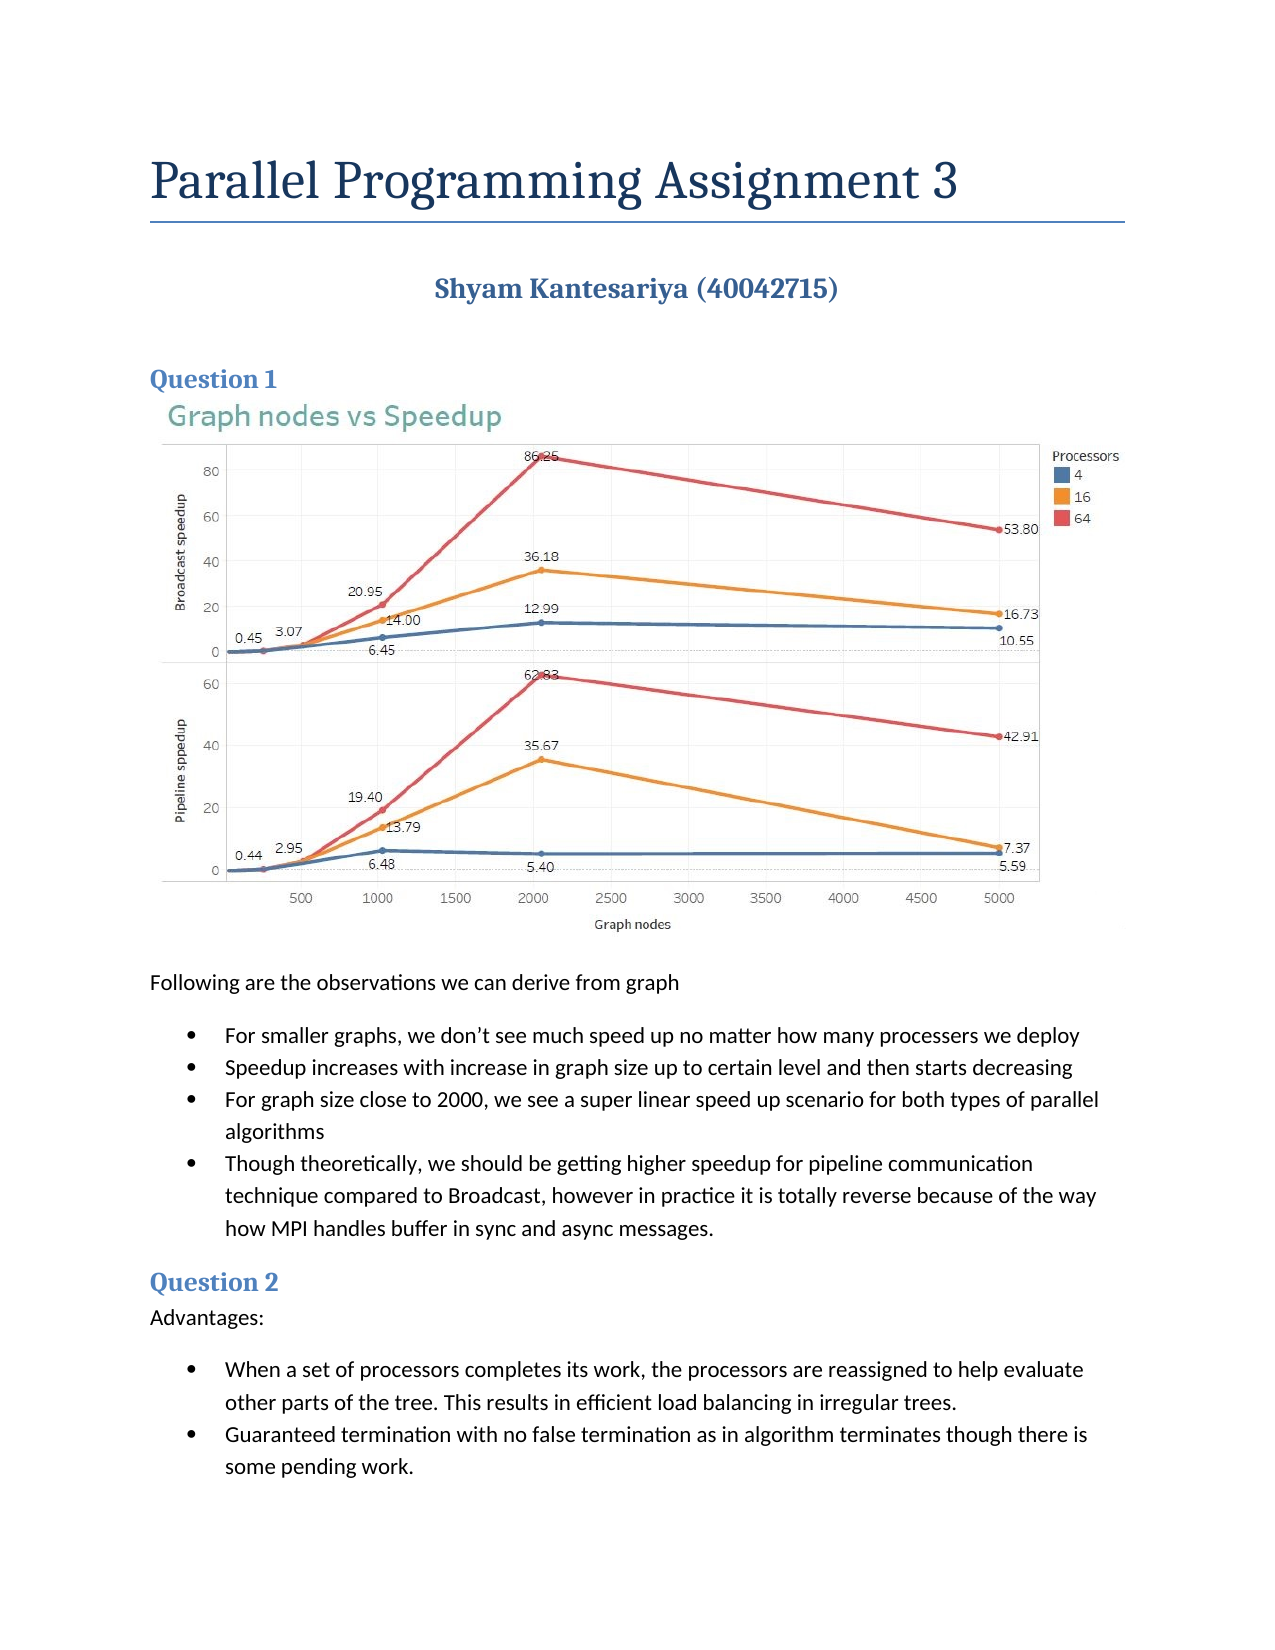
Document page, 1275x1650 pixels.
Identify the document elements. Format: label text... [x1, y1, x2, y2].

subtitle Shyam Kantesariya (40042715) [150, 273, 1125, 306]
list Speedup increases with increase in graph size up to certain level and then starts decreasing [187, 1053, 1125, 1081]
title Parallel Programming Assignment 3 [150, 150, 1125, 221]
list When a set of processors completes its work, the processors are reassigned to help evaluate other parts of the tree. This results in efficient load balancing in irregular trees. [187, 1356, 1125, 1416]
picture [150, 400, 1125, 943]
list Guaranteed termination with no false termination as in algorithm terminates though there is some pending work. [187, 1420, 1125, 1480]
text Advantages: [150, 1303, 1125, 1331]
list Though theoretically, we should be getting higher speedup for pipeline communication technique compared to Broadcast, however in practice it is totally reverse because of the way how MPI handles buffer in sync and async messages. [187, 1149, 1125, 1242]
text Following are the observations we can derive from graph [150, 968, 1125, 996]
list For graph size close to 2000, we see a super linear speed up scenario for both types of parallel algorithms [187, 1085, 1125, 1145]
list For smaller graphs, we don’t see much speed up no matter how many processers we deploy [187, 1021, 1125, 1049]
subtitle Question 1 [150, 364, 1125, 395]
subtitle Question 2 [150, 1267, 1125, 1298]
